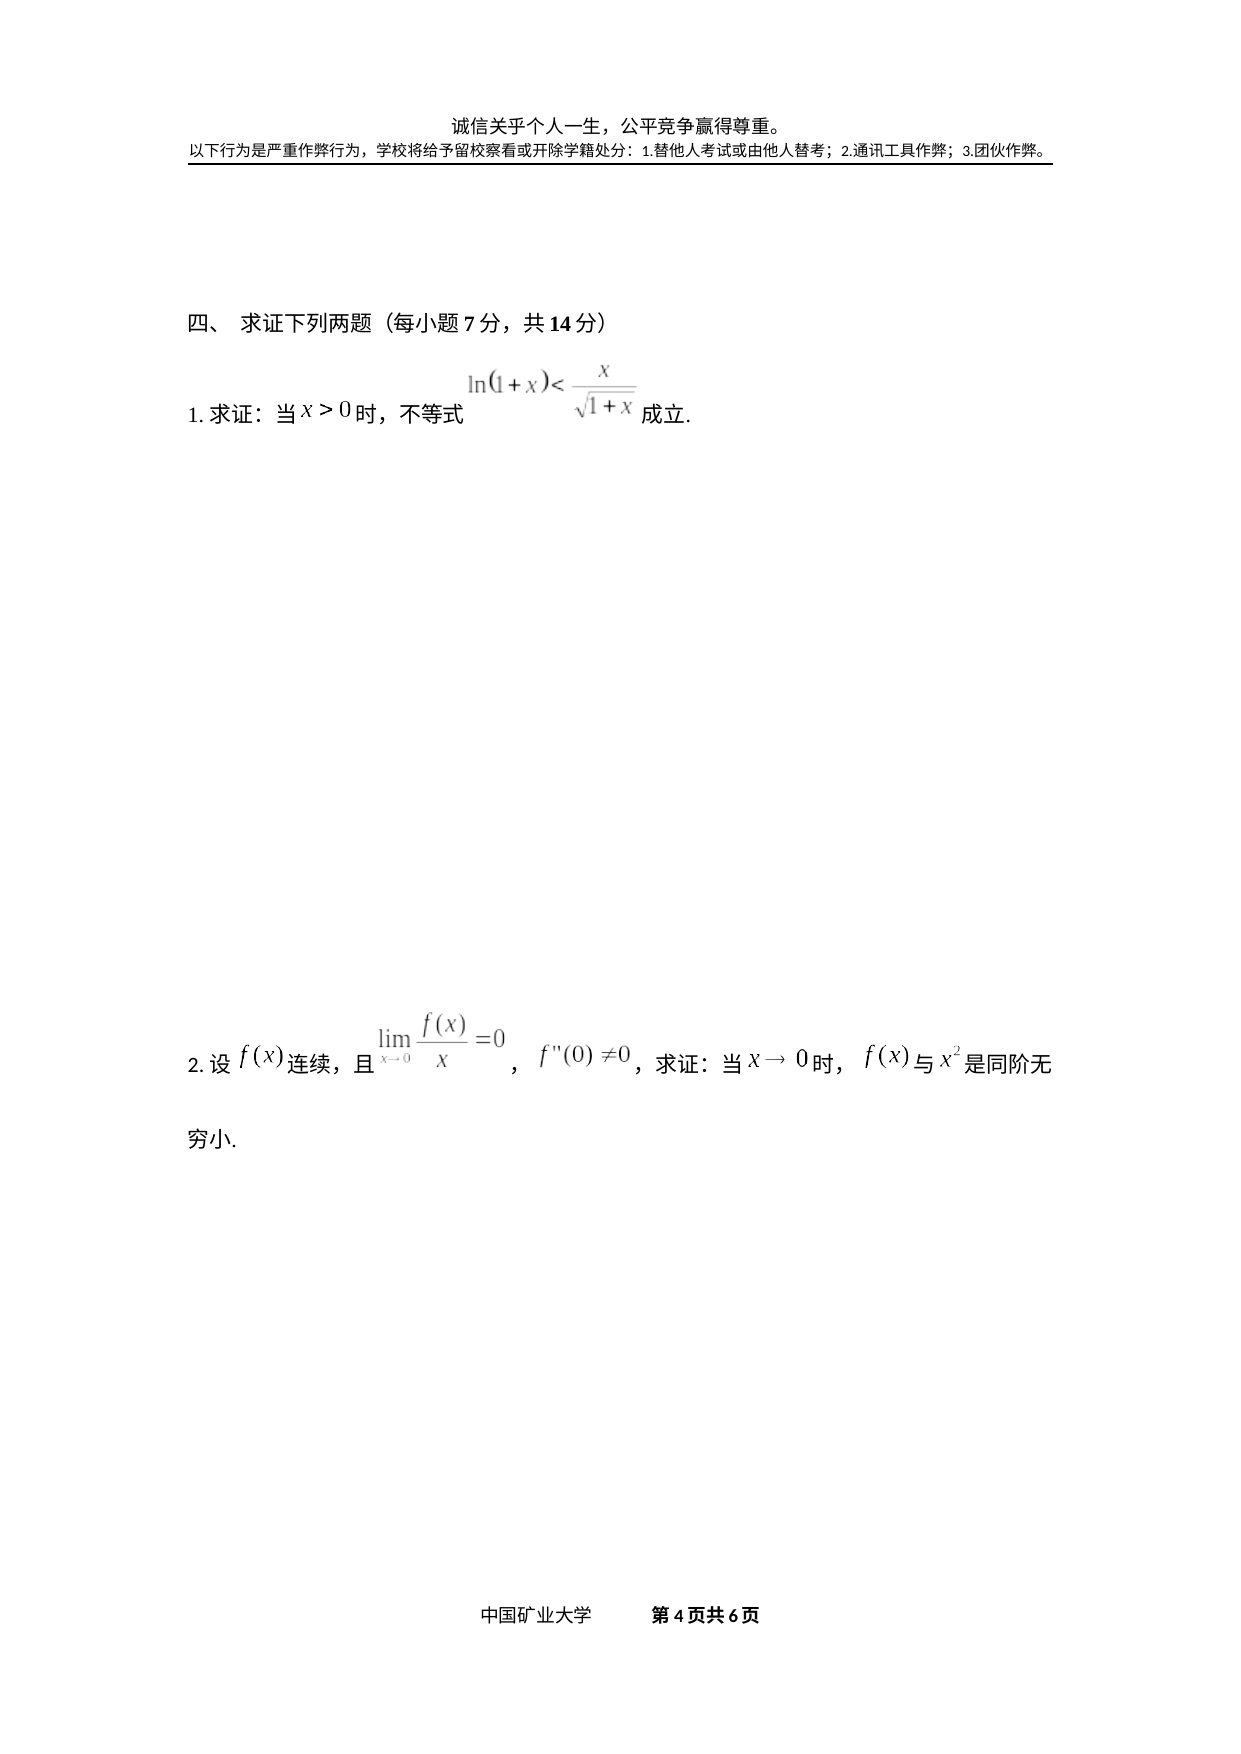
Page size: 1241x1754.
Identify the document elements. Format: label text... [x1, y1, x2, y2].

list 设连续，且，，求证：当时，与是同阶无穷小. [187, 1008, 1053, 1154]
list 1. 求证：当时，不等式成立. [187, 353, 1053, 451]
list 求证下列两题（每小题7分，共14分） [187, 305, 1053, 338]
